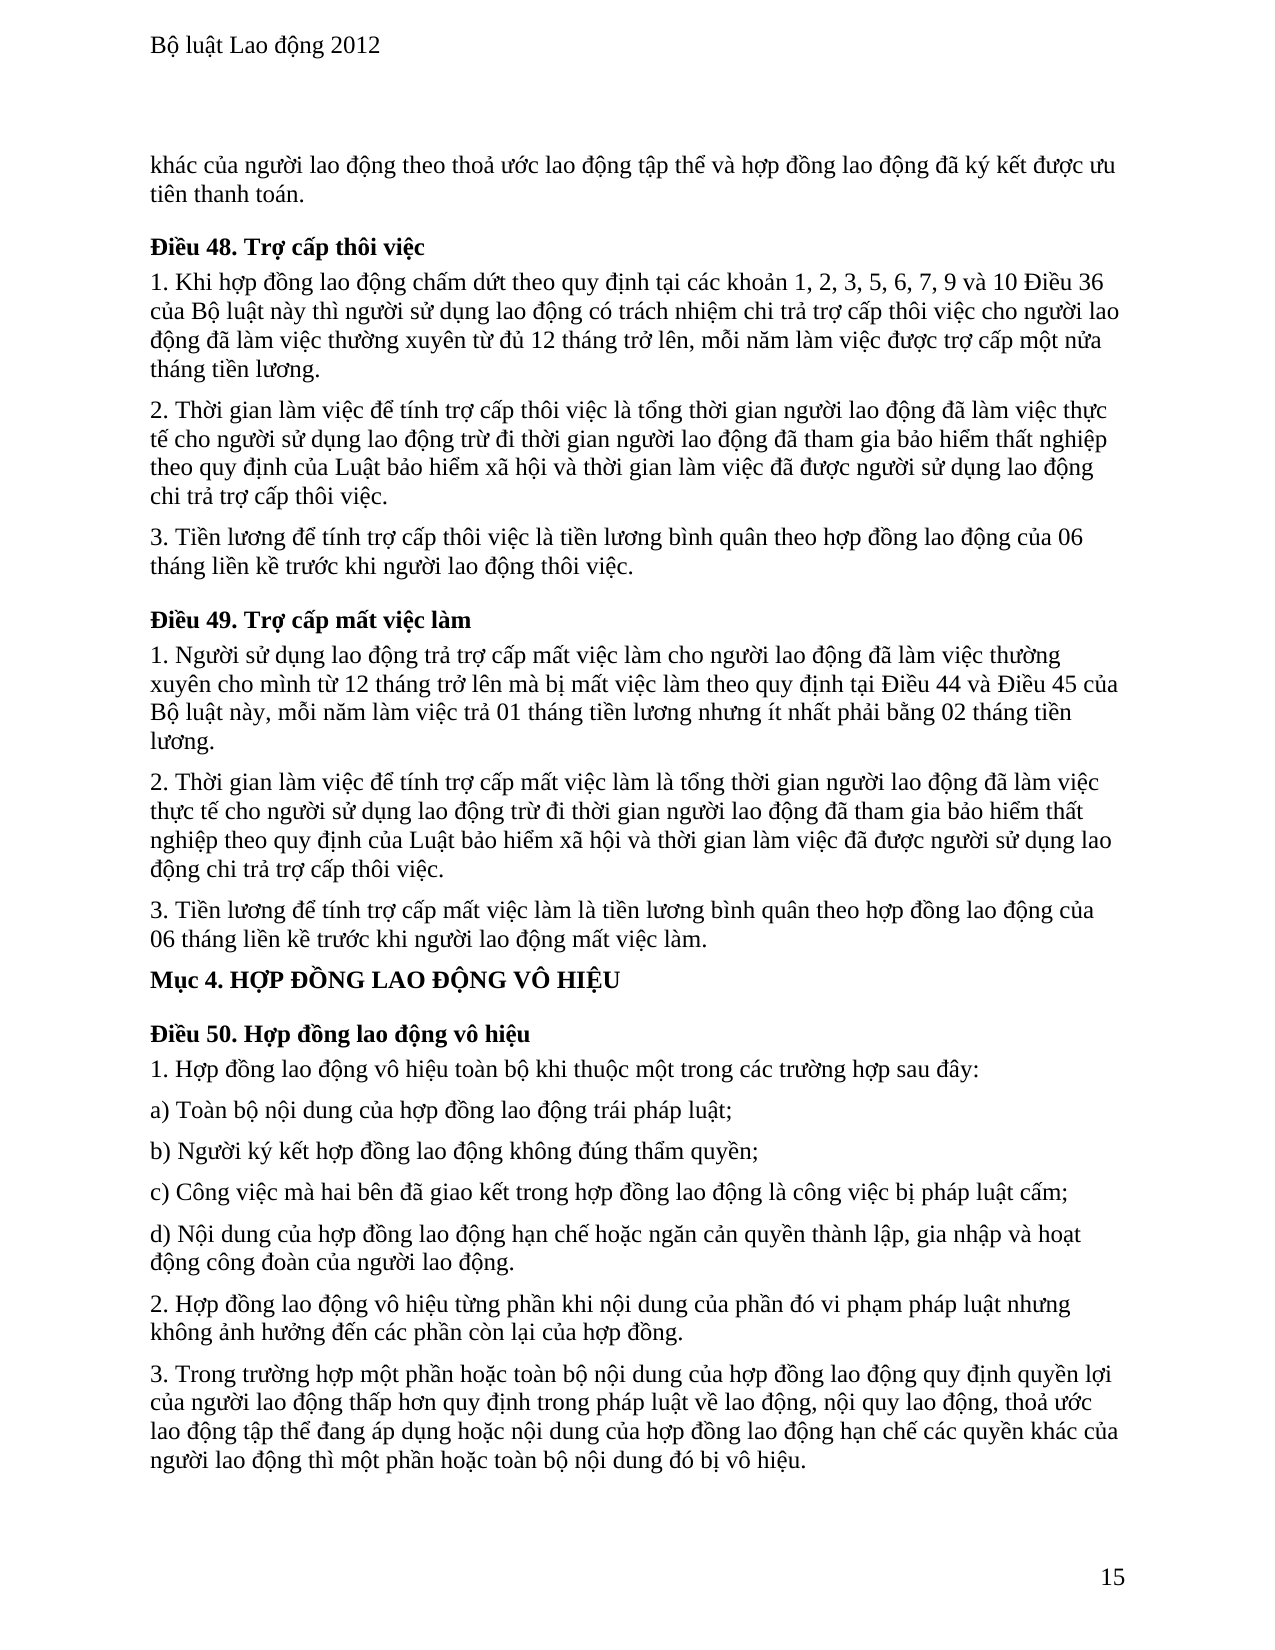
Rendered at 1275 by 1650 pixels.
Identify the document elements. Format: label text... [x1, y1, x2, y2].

text 2. Thời gian làm việc để tính trợ cấp thôi việc là tổng thời gian người lao động đã làm việc thực tế cho người sử dụng lao động trừ đi thời gian người lao động đã tham gia bảo hiểm thất nghiệp theo quy định của Luật bảo hiểm xã hội và thời gian làm việc đã được người sử dụng lao động chi trả trợ cấp thôi việc. [150, 395, 1125, 510]
subtitle Điều 48. Trợ cấp thôi việc [150, 232, 1125, 261]
text d) Nội dung của hợp đồng lao động hạn chế hoặc ngăn cản quyền thành lập, gia nhập và hoạt động công đoàn của người lao động. [150, 1219, 1125, 1276]
text 3. Tiền lương để tính trợ cấp thôi việc là tiền lương bình quân theo hợp đồng lao động của 06 tháng liền kề trước khi người lao động thôi việc. [150, 522, 1125, 580]
subtitle Điều 50. Hợp đồng lao động vô hiệu [150, 1019, 1125, 1047]
text 1. Hợp đồng lao động vô hiệu toàn bộ khi thuộc một trong các trường hợp sau đây: [150, 1054, 1125, 1082]
text b) Người ký kết hợp đồng lao động không đúng thẩm quyền; [150, 1136, 1125, 1165]
text 1. Người sử dụng lao động trả trợ cấp mất việc làm cho người lao động đã làm việc thường xuyên cho mình từ 12 tháng trở lên mà bị mất việc làm theo quy định tại Điều 44 và Điều 45 của Bộ luật này, mỗi năm làm việc trả 01 tháng tiền lương nhưng ít nhất phải bằng 02 tháng tiền lương. [150, 640, 1125, 755]
subtitle Điều 49. Trợ cấp mất việc làm [150, 605, 1125, 634]
subtitle Mục 4. HỢP ĐỒNG LAO ĐỘNG VÔ HIỆU [150, 965, 1125, 994]
text 1. Khi hợp đồng lao động chấm dứt theo quy định tại các khoản 1, 2, 3, 5, 6, 7, 9 và 10 Điều 36 của Bộ luật này thì người sử dụng lao động có trách nhiệm chi trả trợ cấp thôi việc cho người lao động đã làm việc thường xuyên từ đủ 12 tháng trở lên, mỗi năm làm việc được trợ cấp một nửa tháng tiền lương. [150, 267, 1125, 382]
text 2. Hợp đồng lao động vô hiệu từng phần khi nội dung của phần đó vi phạm pháp luật nhưng không ảnh hưởng đến các phần còn lại của hợp đồng. [150, 1289, 1125, 1346]
text 3. Trong trường hợp một phần hoặc toàn bộ nội dung của hợp đồng lao động quy định quyền lợi của người lao động thấp hơn quy định trong pháp luật về lao động, nội quy lao động, thoả ước lao động tập thể đang áp dụng hoặc nội dung của hợp đồng lao động hạn chế các quyền khác của người lao động thì một phần hoặc toàn bộ nội dung đó bị vô hiệu. [150, 1359, 1125, 1474]
text 3. Tiền lương để tính trợ cấp mất việc làm là tiền lương bình quân theo hợp đồng lao động của 06 tháng liền kề trước khi người lao động mất việc làm. [150, 895, 1125, 952]
text 2. Thời gian làm việc để tính trợ cấp mất việc làm là tổng thời gian người lao động đã làm việc thực tế cho người sử dụng lao động trừ đi thời gian người lao động đã tham gia bảo hiểm thất nghiệp theo quy định của Luật bảo hiểm xã hội và thời gian làm việc đã được người sử dụng lao động chi trả trợ cấp thôi việc. [150, 767, 1125, 882]
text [150, 150, 1125, 207]
text c) Công việc mà hai bên đã giao kết trong hợp đồng lao động là công việc bị pháp luật cấm; [150, 1177, 1125, 1206]
text a) Toàn bộ nội dung của hợp đồng lao động trái pháp luật; [150, 1095, 1125, 1124]
